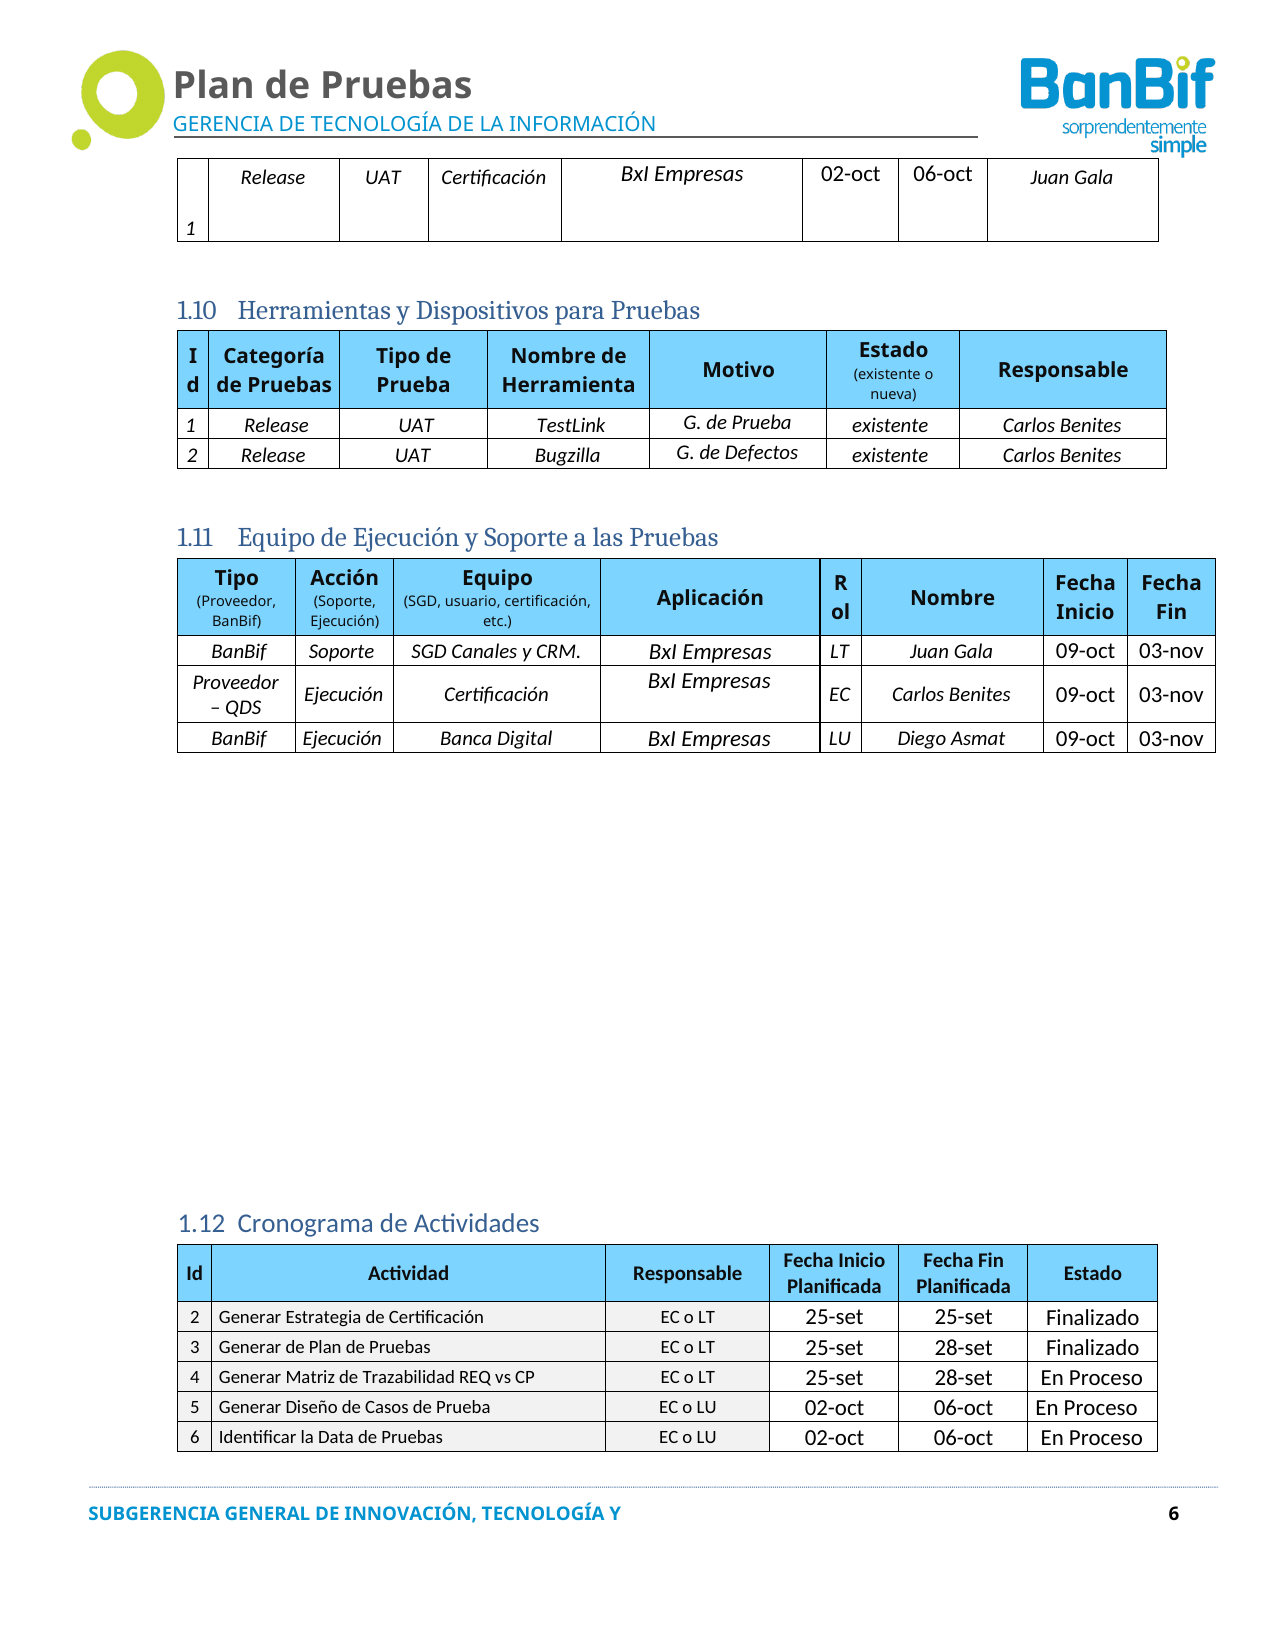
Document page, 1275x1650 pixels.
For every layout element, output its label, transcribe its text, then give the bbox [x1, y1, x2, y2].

table_cell 1 [178, 159, 208, 241]
table_cell Carlos Benites [960, 439, 1166, 468]
subtitle Equipo de Ejecución y Soporte a las Pruebas [177, 522, 1098, 553]
table_cell 25-set [770, 1362, 898, 1391]
table_cell Ejecución [296, 723, 393, 752]
table_cell G. de Prueba [650, 409, 826, 438]
table_cell 03-nov [1128, 666, 1215, 722]
table_cell BxI Empresas [601, 636, 819, 665]
table_cell existente [827, 409, 959, 438]
table_header Rol [821, 559, 861, 635]
table_cell 3 [178, 1332, 211, 1361]
table_cell Diego Asmat [862, 723, 1043, 752]
table_cell 03-nov [1128, 723, 1215, 752]
table_cell Release [209, 409, 339, 438]
table_cell 09-oct [1044, 666, 1127, 722]
table_cell UAT [340, 409, 487, 438]
table_cell BanBif [178, 636, 295, 665]
table_cell 28-set [899, 1362, 1027, 1391]
table_cell 5 [178, 1392, 211, 1421]
table_cell 28-set [899, 1332, 1027, 1361]
table_cell Juan Gala [988, 159, 1158, 241]
table_cell EC o LT [606, 1302, 769, 1331]
table_cell Identificar la Data de Pruebas [212, 1422, 605, 1451]
table_cell Carlos Benites [862, 666, 1043, 722]
table_cell EC [821, 666, 861, 722]
table_cell Carlos Benites [960, 409, 1166, 438]
table_header Aplicación [601, 559, 819, 635]
table_cell BxI Empresas [562, 159, 802, 241]
table_header Equipo (SGD, usuario, certificación, etc.) [394, 559, 600, 635]
table_cell 02-oct [803, 159, 898, 241]
table_header Motivo [650, 331, 826, 408]
table_cell EC o LT [606, 1362, 769, 1391]
table_header Fecha Inicio [1044, 559, 1127, 635]
table_header Fecha Inicio Planificada [770, 1245, 898, 1301]
table_cell Generar Estrategia de Certificación [212, 1302, 605, 1331]
table_cell Certificación [394, 666, 600, 722]
table_header Fecha Fin Planificada [899, 1245, 1027, 1301]
table_cell BxI Empresas [601, 666, 819, 722]
table_cell LT [821, 636, 861, 665]
table_cell Ejecución [296, 666, 393, 722]
table_cell 09-oct [1044, 636, 1127, 665]
table_cell 25-set [770, 1302, 898, 1331]
table_cell EC o LT [606, 1332, 769, 1361]
subtitle Herramientas y Dispositivos para Pruebas [177, 295, 1098, 326]
table_cell 25-set [899, 1302, 1027, 1331]
table_cell 1 [178, 409, 208, 438]
table_cell Proveedor – QDS [178, 666, 295, 722]
table_cell Generar Diseño de Casos de Prueba [212, 1392, 605, 1421]
table_cell EC o LU [606, 1392, 769, 1421]
table_cell 2 [178, 439, 208, 468]
table_cell existente [827, 439, 959, 468]
table_cell 02-oct [770, 1422, 898, 1451]
table_cell 02-oct [770, 1392, 898, 1421]
table_header Id [178, 1245, 211, 1301]
table_header Estado [1028, 1245, 1157, 1301]
table_cell 06-oct [899, 1392, 1027, 1421]
picture [1017, 45, 1219, 167]
table_cell Release [209, 159, 339, 241]
table_header Nombre [862, 559, 1043, 635]
table_cell Generar Matriz de Trazabilidad REQ vs CP [212, 1362, 605, 1391]
table_cell 2 [178, 1302, 211, 1331]
table_cell En Proceso [1028, 1392, 1157, 1421]
table_header Acción (Soporte, Ejecución) [296, 559, 393, 635]
table_cell Certificación [429, 159, 561, 241]
table_cell Finalizado [1028, 1302, 1157, 1331]
table_cell Generar de Plan de Pruebas [212, 1332, 605, 1361]
table_cell Release [209, 439, 339, 468]
table_cell 06-oct [899, 1422, 1027, 1451]
table_cell 25-set [770, 1332, 898, 1361]
table_cell 06-oct [899, 159, 987, 241]
table_cell En Proceso [1028, 1362, 1157, 1391]
picture [65, 43, 175, 159]
table_cell En Proceso [1028, 1422, 1157, 1451]
table_cell 4 [178, 1362, 211, 1391]
table_cell G. de Defectos [650, 439, 826, 468]
table_cell BanBif [178, 723, 295, 752]
table_cell UAT [340, 439, 487, 468]
table_header Responsable [606, 1245, 769, 1301]
table_cell 6 [178, 1422, 211, 1451]
table_cell Finalizado [1028, 1332, 1157, 1361]
table_header Tipo (Proveedor, BanBif) [178, 559, 295, 635]
table_cell 09-oct [1044, 723, 1127, 752]
table_cell LU [821, 723, 861, 752]
table_cell TestLink [488, 409, 649, 438]
subtitle Cronograma de Actividades [177, 1206, 1098, 1239]
table_header Tipo de Prueba [340, 331, 487, 408]
table_cell BxI Empresas [601, 723, 819, 752]
table_header Actividad [212, 1245, 605, 1301]
table_cell Soporte [296, 636, 393, 665]
table_header Categoría de Pruebas [209, 331, 339, 408]
table_cell UAT [340, 159, 428, 241]
table_cell SGD Canales y CRM. [394, 636, 600, 665]
table_header Estado (existente o nueva) [827, 331, 959, 408]
table_cell 03-nov [1128, 636, 1215, 665]
table_cell Juan Gala [862, 636, 1043, 665]
table_cell EC o LU [606, 1422, 769, 1451]
table_header Responsable [960, 331, 1166, 408]
table_header Fecha Fin [1128, 559, 1215, 635]
table_cell Banca Digital [394, 723, 600, 752]
table_header Id [178, 331, 208, 408]
table_cell Bugzilla [488, 439, 649, 468]
table_header Nombre de Herramienta [488, 331, 649, 408]
